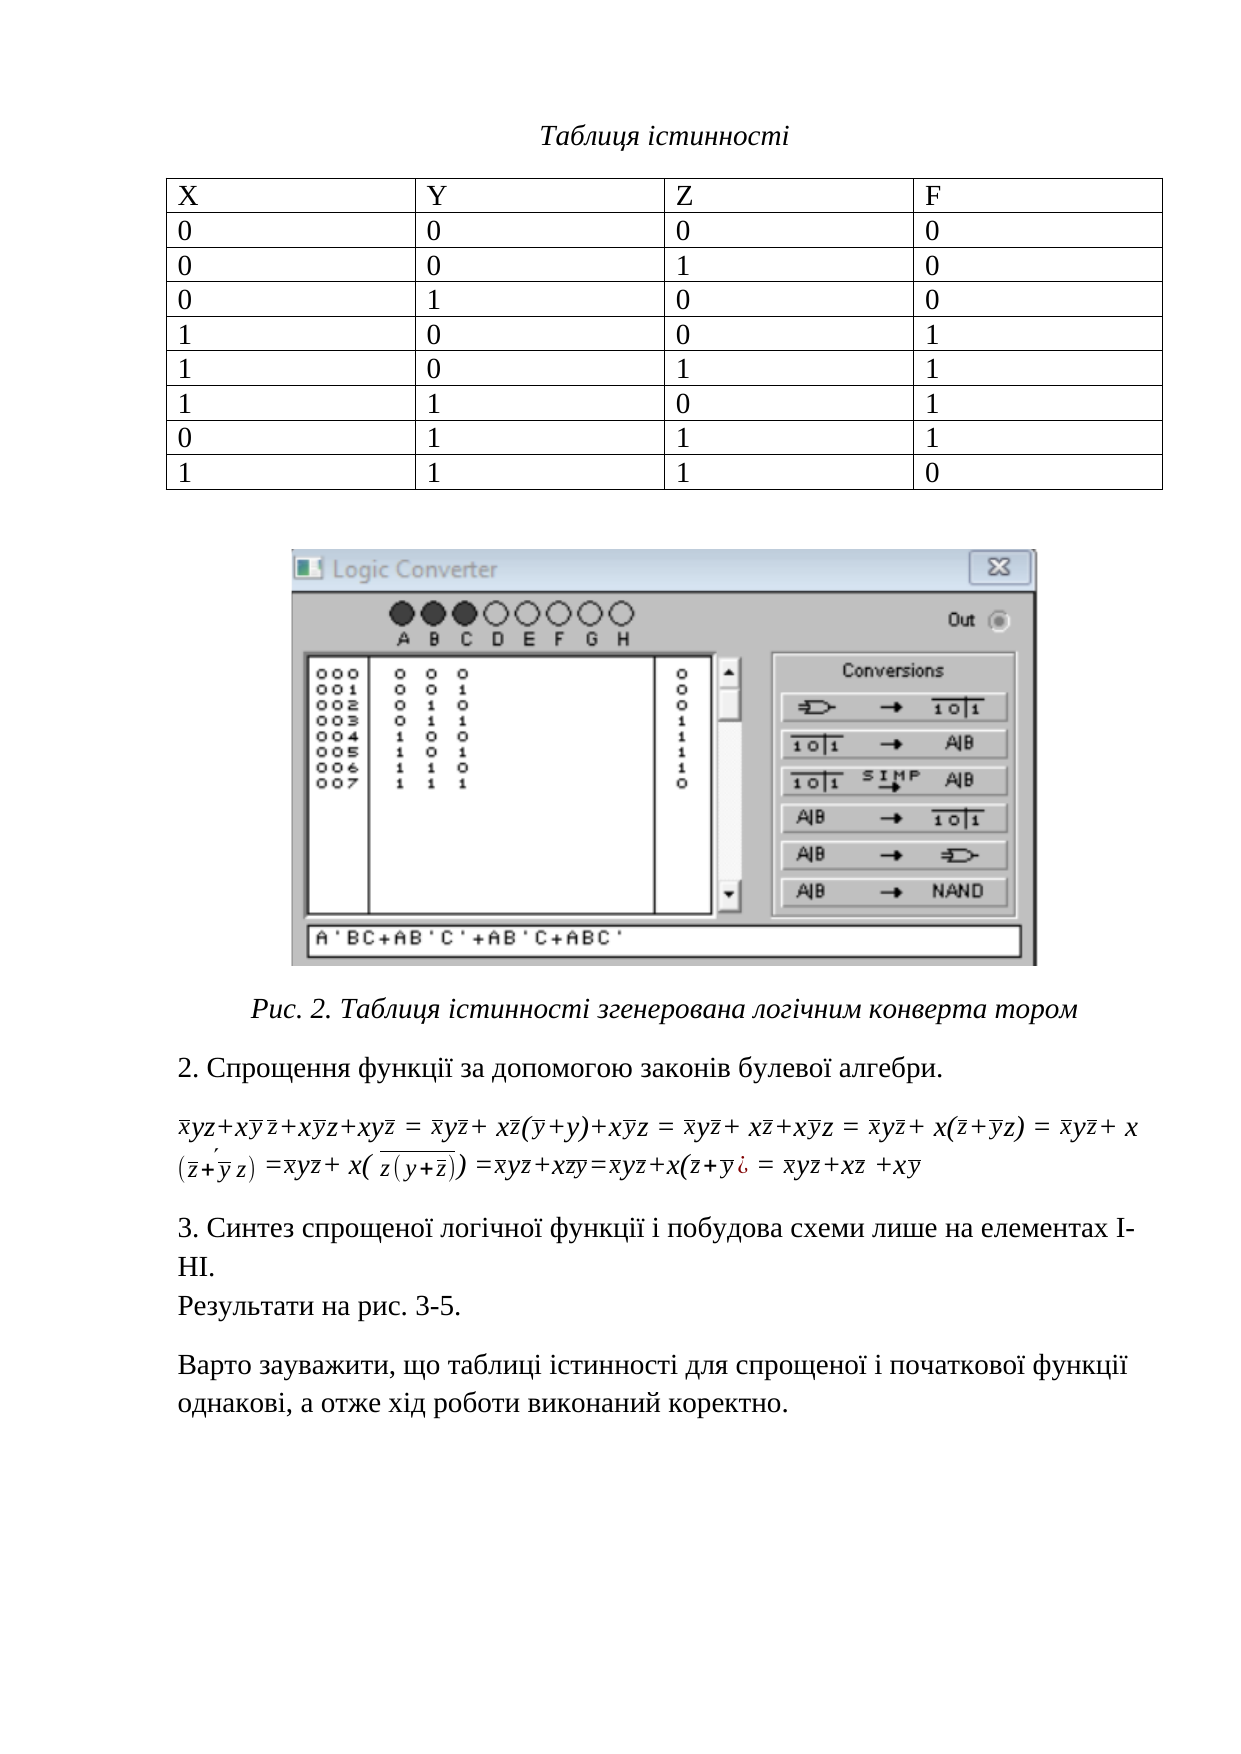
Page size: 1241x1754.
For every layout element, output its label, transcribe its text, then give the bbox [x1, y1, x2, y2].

table_header F [914, 179, 1162, 212]
text 2. Спрощення функції за допомогою законів булевої алгебри. [177, 1050, 1152, 1084]
table_cell 1 [914, 386, 1162, 419]
table_cell 1 [914, 317, 1162, 350]
table_cell 1 [167, 386, 415, 419]
table_cell 0 [914, 455, 1162, 489]
text yz+x+xz+xy = y+ x(+y)+xz = y+ x+xz = y+ x(+z) = y+ x =y+ x( ) =y+x=y+x( = y+x +x [177, 1109, 1152, 1185]
table_cell 1 [167, 351, 415, 385]
table_cell 0 [665, 282, 913, 316]
table_cell 1 [665, 455, 913, 489]
table_cell 1 [167, 455, 415, 489]
table_cell 1 [416, 455, 664, 489]
table_cell 0 [416, 213, 664, 247]
table_cell 0 [665, 386, 913, 419]
text Варто зауважити, що таблиці істинності для спрощеної і початкової функції однакові, а отже хід роботи виконаний коректно. [177, 1347, 1152, 1419]
table_cell 0 [914, 248, 1162, 281]
table_cell 1 [914, 351, 1162, 385]
picture [291, 549, 1038, 966]
table_cell 0 [167, 213, 415, 247]
table_header X [167, 179, 415, 212]
table_cell 0 [665, 317, 913, 350]
table_cell 0 [167, 421, 415, 454]
table_cell 0 [914, 282, 1162, 316]
table_header Y [416, 179, 664, 212]
table_cell 1 [167, 317, 415, 350]
table_cell 1 [665, 248, 913, 281]
text Таблиця істинності [177, 118, 1152, 152]
table_header Z [665, 179, 913, 212]
table_cell 1 [914, 421, 1162, 454]
table_cell 0 [416, 351, 664, 385]
text Рис. 2. Таблиця істинності згенерована логічним конверта тором [177, 991, 1152, 1024]
text 3. Синтез спрощеної логічної функції і побудова схеми лише на елементах І-НІ. Результати на рис. 3-5. [177, 1211, 1152, 1321]
table_cell 1 [416, 282, 664, 316]
table_cell 0 [914, 213, 1162, 247]
table_cell 0 [167, 248, 415, 281]
table_cell 1 [416, 421, 664, 454]
table_cell 1 [665, 421, 913, 454]
table_cell 1 [665, 351, 913, 385]
table_cell 1 [416, 386, 664, 419]
table_cell 0 [416, 248, 664, 281]
table_cell 0 [665, 213, 913, 247]
table_cell 0 [167, 282, 415, 316]
table_cell 0 [416, 317, 664, 350]
